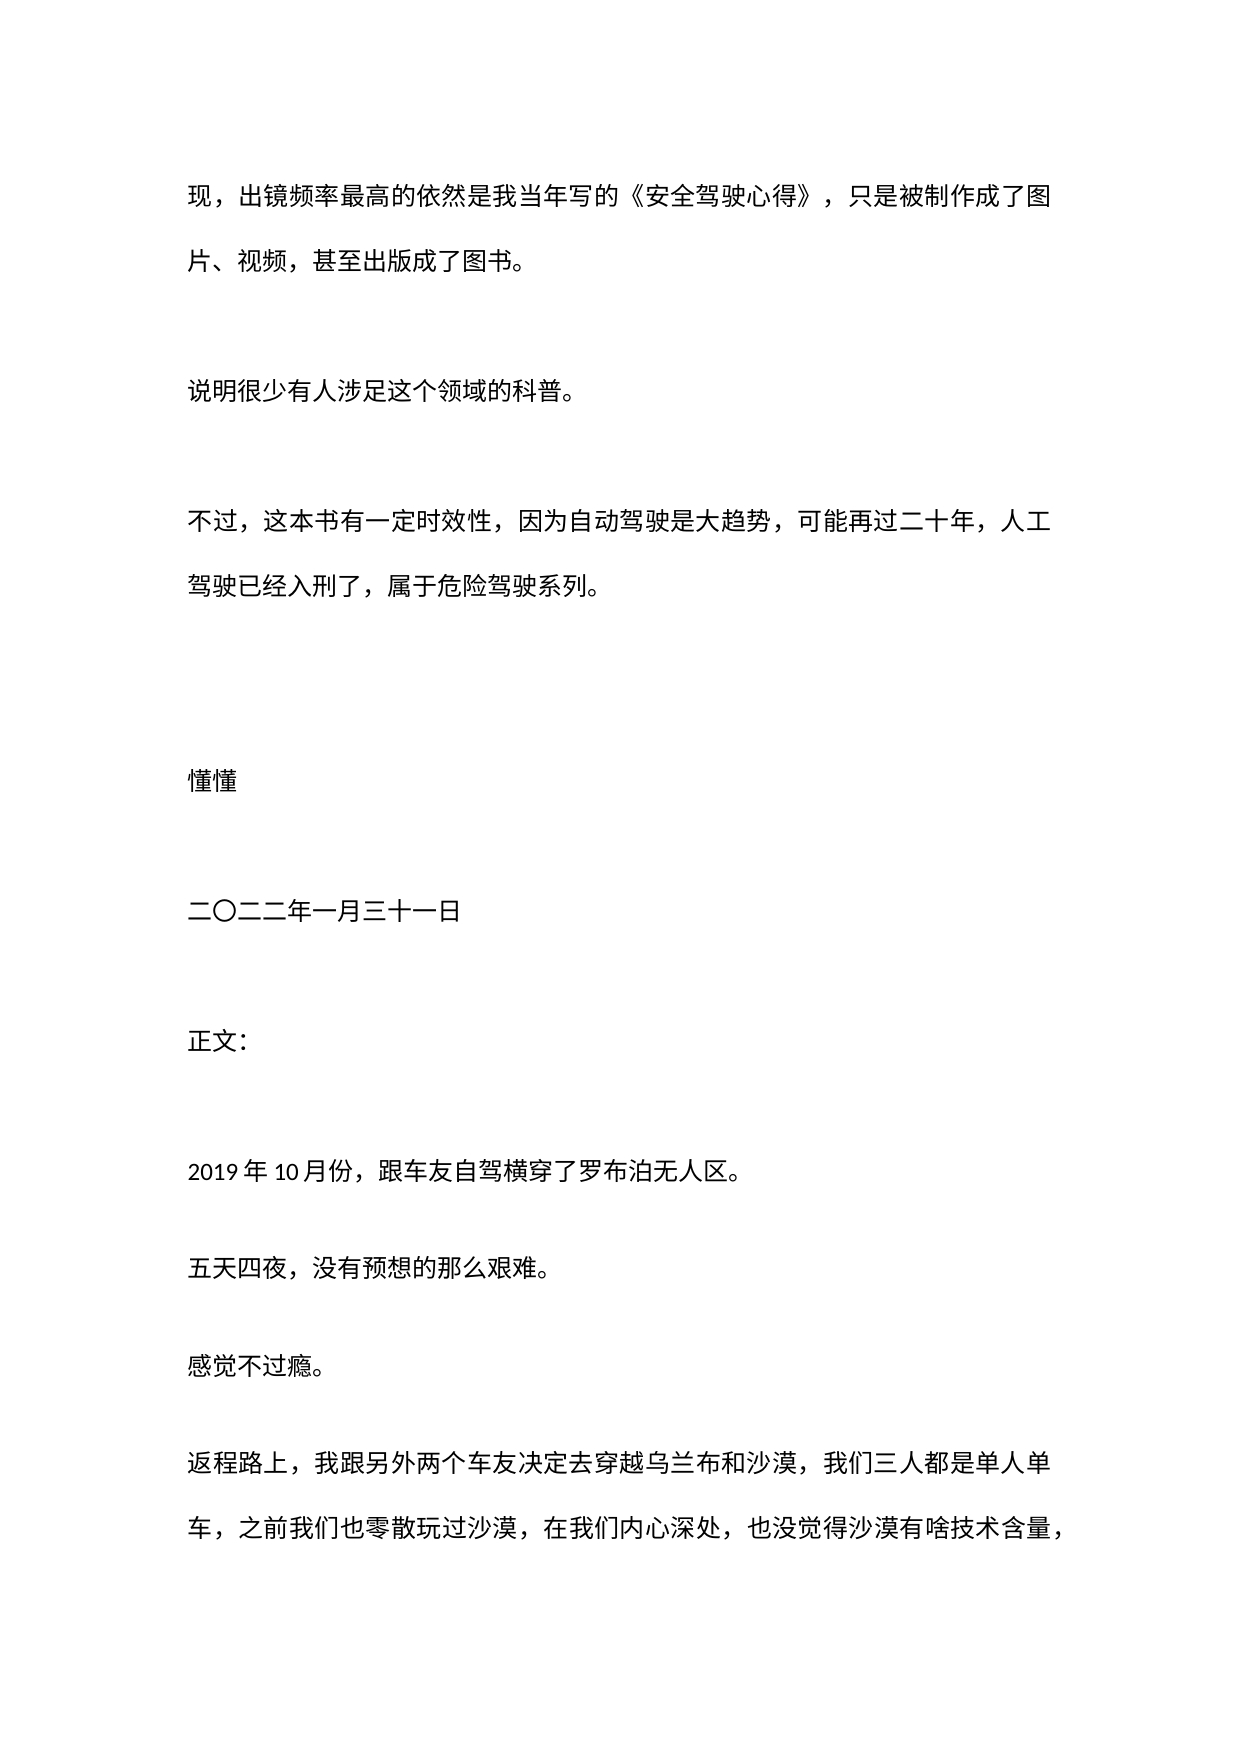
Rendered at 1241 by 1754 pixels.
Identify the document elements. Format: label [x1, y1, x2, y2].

text [187, 162, 1053, 1559]
